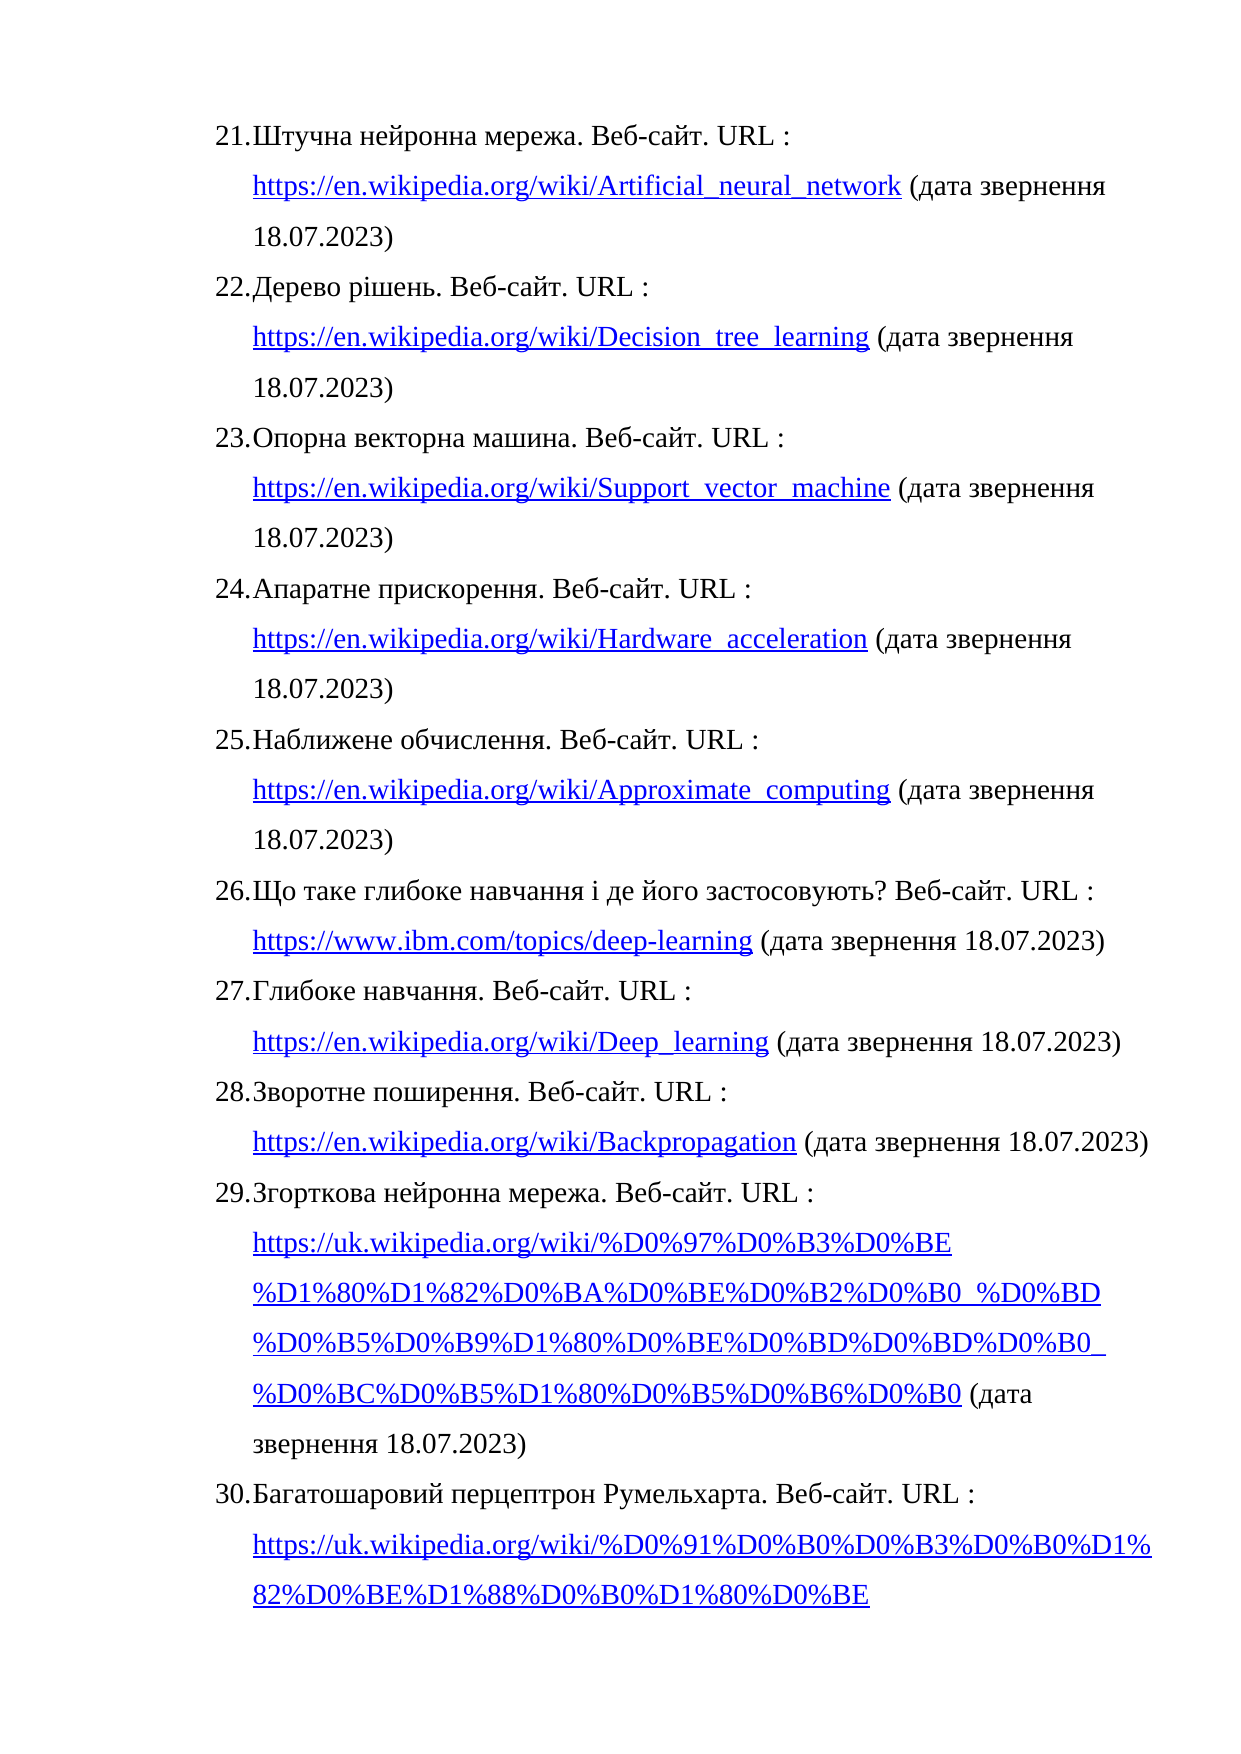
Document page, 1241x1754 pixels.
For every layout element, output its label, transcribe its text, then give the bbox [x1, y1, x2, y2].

list Дерево рішень. Веб-сайт. URL : https://en.wikipedia.org/wiki/Decision_tree_learning (дата звернення 18.07.2023) [215, 269, 1152, 403]
list Апаратне прискорення. Веб-сайт. URL : https://en.wikipedia.org/wiki/Hardware_acceleration (дата звернення 18.07.2023) [215, 571, 1152, 705]
list Що таке глибоке навчання і де його застосовують? Веб-сайт. URL : https://www.ibm.com/topics/deep-learning (дата звернення 18.07.2023) [215, 873, 1152, 957]
list Наближене обчислення. Веб-сайт. URL : https://en.wikipedia.org/wiki/Approximate_computing (дата звернення 18.07.2023) [215, 722, 1152, 856]
list Згорткова нейронна мережа. Веб-сайт. URL : https://uk.wikipedia.org/wiki/%D0%97%D0%B3%D0%BE%D1%80%D1%82%D0%BA%D0%BE%D0%B2%D0%B0_%D0%BD%D0%B5%D0%B9%D1%80%D0%BE%D0%BD%D0%BD%D0%B0_%D0%BC%D0%B5%D1%80%D0%B5%D0%B6%D0%B0 (дата звернення 18.07.2023) [215, 1175, 1152, 1460]
list Опорна векторна машина. Веб-сайт. URL : https://en.wikipedia.org/wiki/Support_vector_machine (дата звернення 18.07.2023) [215, 420, 1152, 554]
list Зворотне поширення. Веб-сайт. URL : https://en.wikipedia.org/wiki/Backpropagation (дата звернення 18.07.2023) [215, 1074, 1152, 1158]
list Глибоке навчання. Веб-сайт. URL : https://en.wikipedia.org/wiki/Deep_learning (дата звернення 18.07.2023) [215, 973, 1152, 1057]
list Штучна нейронна мережа. Веб-сайт. URL : https://en.wikipedia.org/wiki/Artificial_neural_network (дата звернення 18.07.2023) [215, 118, 1152, 252]
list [215, 1477, 1152, 1611]
